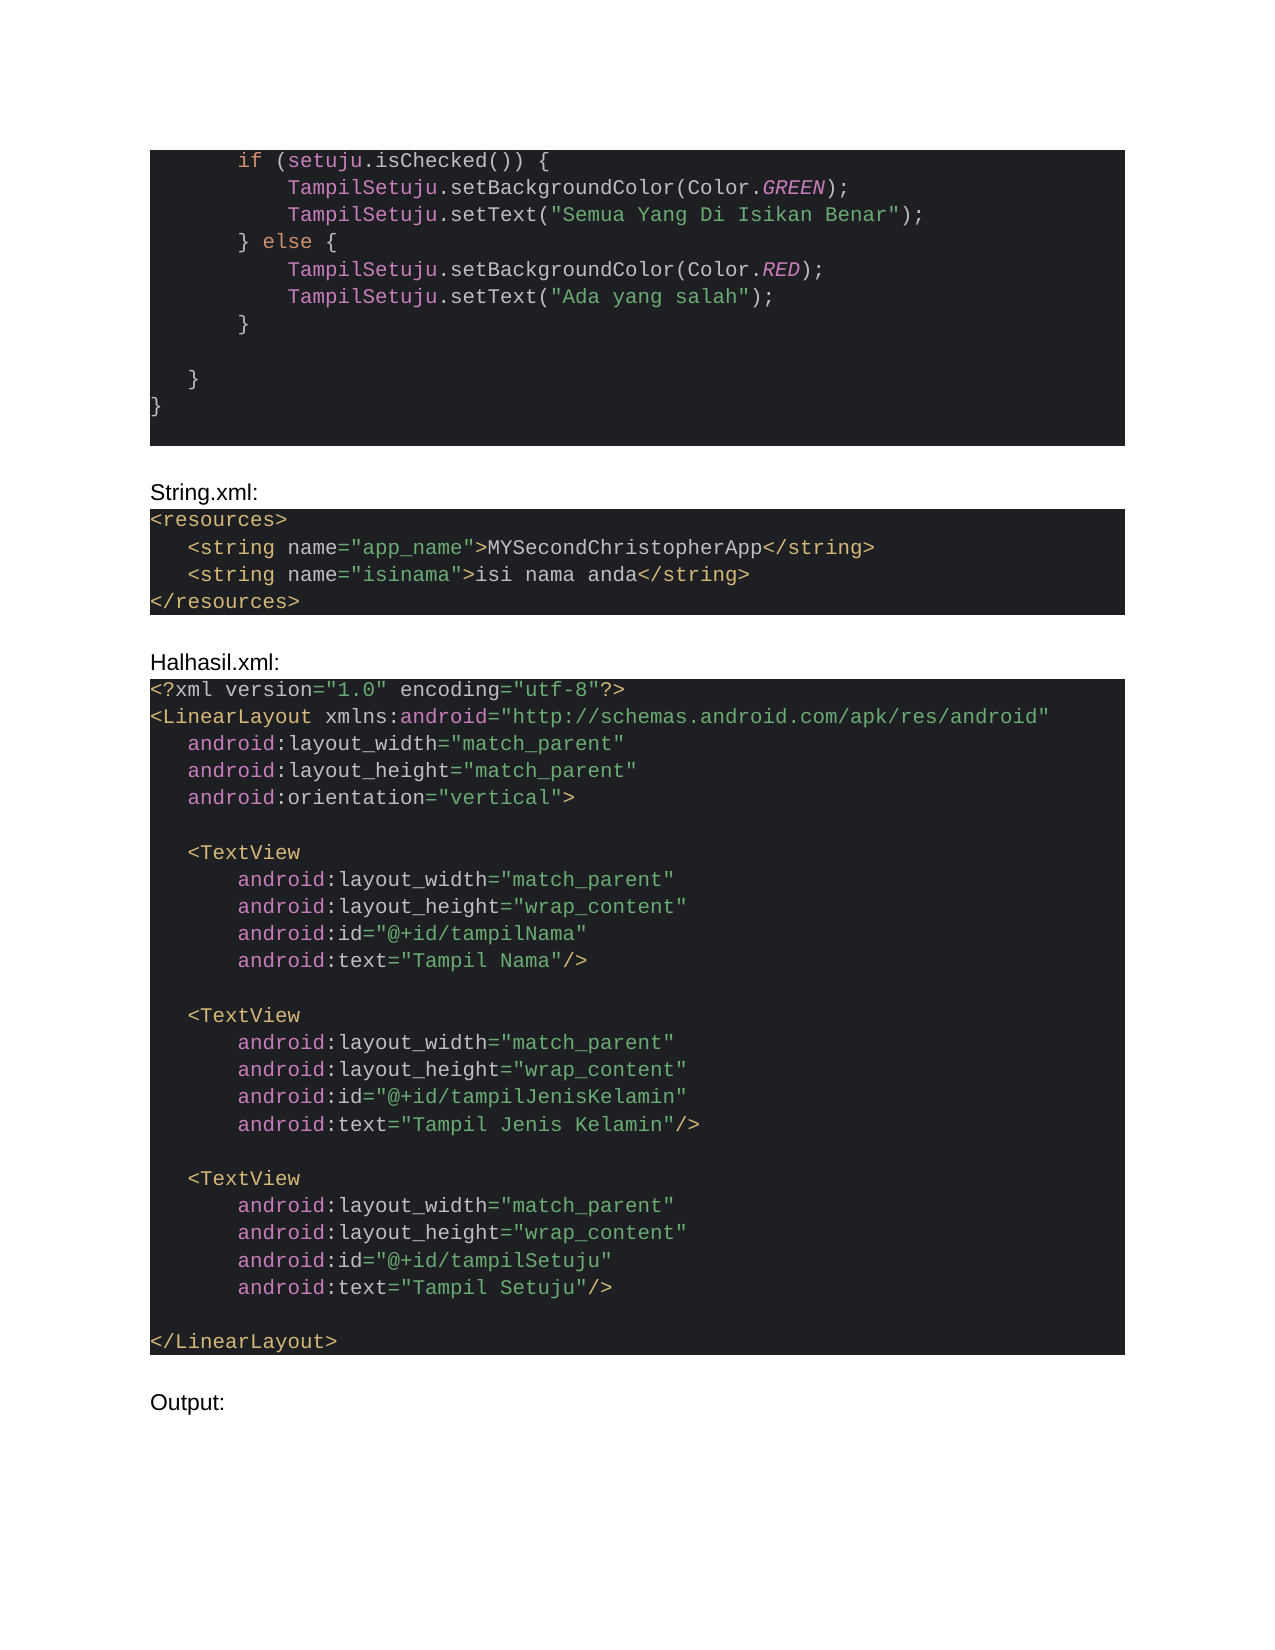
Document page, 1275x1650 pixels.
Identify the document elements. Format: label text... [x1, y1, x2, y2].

text if (setuju.isChecked()) { [150, 150, 1125, 174]
text android:layout_width="match_parent" [150, 1195, 1125, 1219]
text Output: [150, 1388, 1125, 1415]
text TampilSetuju.setBackgroundColor(Color.GREEN); [150, 177, 1125, 201]
text android:layout_width="match_parent" [150, 1032, 1125, 1056]
text android:layout_height="wrap_content" [150, 1059, 1125, 1083]
text } [150, 313, 1125, 337]
text } [150, 367, 1125, 391]
text android:layout_height="wrap_content" [150, 896, 1125, 920]
text android:text="Tampil Setuju"/> [150, 1277, 1125, 1300]
text android:orientation="vertical"> [150, 787, 1125, 811]
text TampilSetuju.setBackgroundColor(Color.RED); [150, 259, 1125, 282]
text </LinearLayout> [150, 1331, 1125, 1355]
text android:layout_height="match_parent" [150, 760, 1125, 784]
text android:text="Tampil Jenis Kelamin"/> [150, 1114, 1125, 1137]
text TampilSetuju.setText("Semua Yang Di Isikan Benar"); [150, 204, 1125, 228]
text android:layout_width="match_parent" [150, 733, 1125, 757]
text <string name="isinama">isi nama anda</string> [150, 564, 1125, 587]
text <TextView [150, 842, 1125, 865]
text <TextView [150, 1005, 1125, 1028]
text <TextView [150, 1168, 1125, 1192]
text } else { [150, 232, 1125, 255]
text <LinearLayout xmlns:android="http://schemas.android.com/apk/res/android" [150, 706, 1125, 729]
text <resources> [150, 509, 1125, 533]
text </resources> [150, 591, 1125, 615]
text android:id="@+id/tampilSetuju" [150, 1249, 1125, 1273]
text Halhasil.xml: [150, 648, 1125, 675]
text android:id="@+id/tampilNama" [150, 923, 1125, 947]
text } [150, 395, 1125, 418]
text TampilSetuju.setText("Ada yang salah"); [150, 286, 1125, 309]
text android:layout_height="wrap_content" [150, 1222, 1125, 1246]
text <?xml version="1.0" encoding="utf-8"?> [150, 679, 1125, 702]
text android:text="Tampil Nama"/> [150, 951, 1125, 974]
text <string name="app_name">MYSecondChristopherApp</string> [150, 537, 1125, 560]
text android:layout_width="match_parent" [150, 869, 1125, 893]
text String.xml: [150, 479, 1125, 506]
text android:id="@+id/tampilJenisKelamin" [150, 1086, 1125, 1110]
